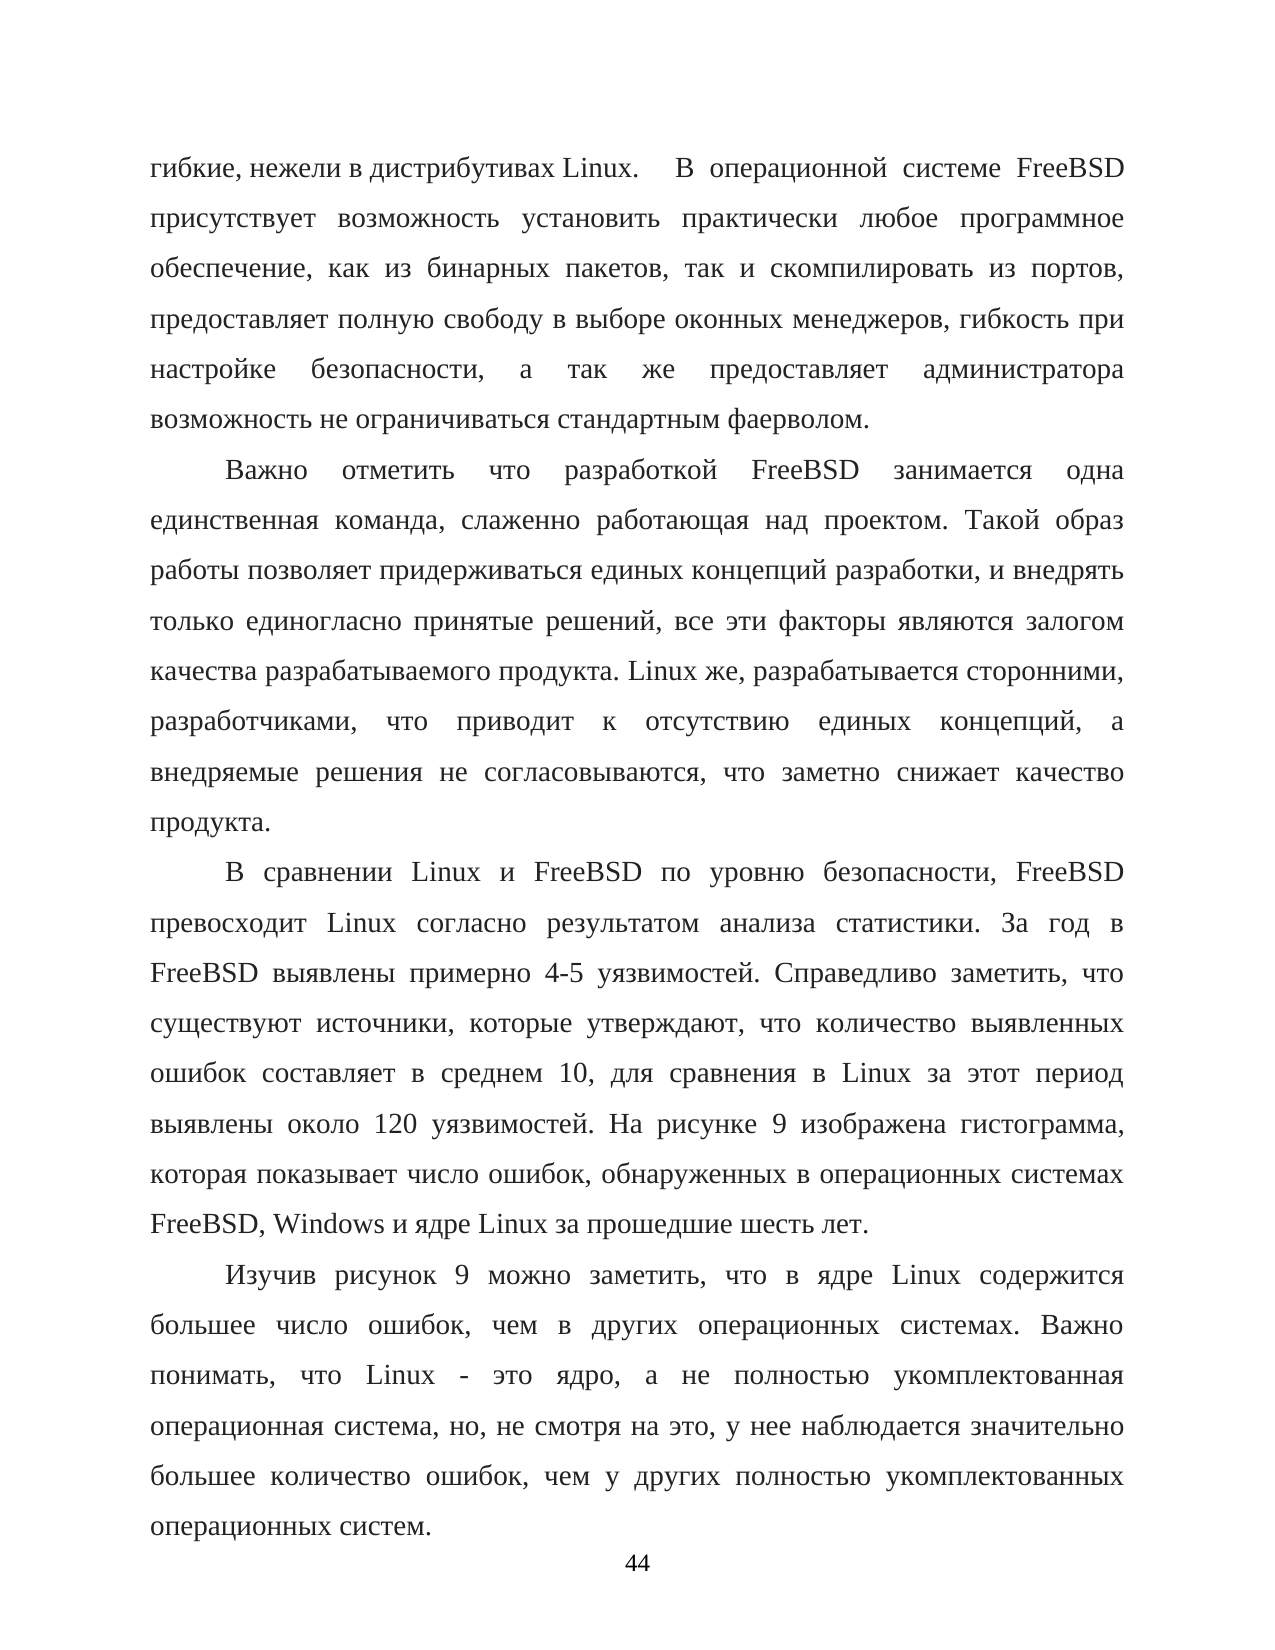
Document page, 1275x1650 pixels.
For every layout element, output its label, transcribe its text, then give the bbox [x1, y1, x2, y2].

text Изучив рисунок 9 можно заметить, что в ядре Linux содержится большее число ошибок, чем в других операционных системах. Важно понимать, что Linux - это ядро, а не полностью укомплектованная операционная система, но, не смотря на это, у нее наблюдается значительно большее количество ошибок, чем у других полностью укомплектованных операционных систем. [150, 1257, 1125, 1542]
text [150, 150, 1125, 435]
text В сравнении Linux и FreeBSD по уровню безопасности, FreeBSD превосходит Linux согласно результатом анализа статистики. За год в FreeBSD выявлены примерно 4-5 уязвимостей. Справедливо заметить, что существуют источники, которые утверждают, что количество выявленных ошибок составляет в среднем 10, для сравнения в Linux за этот период выявлены около 120 уязвимостей. На рисунке 9 изображена гистограмма, которая показывает число ошибок, обнаруженных в операционных системах FreeBSD, Windows и ядре Linux за прошедшие шесть лет. [150, 854, 1125, 1240]
text Важно отметить что разработкой FreeBSD занимается одна единственная команда, слаженно работающая над проектом. Такой образ работы позволяет придерживаться единых концепций разработки, и внедрять только единогласно принятые решений, все эти факторы являются залогом качества разрабатываемого продукта. Linux же, разрабатывается сторонними, разработчиками, что приводит к отсутствию единых концепций, а внедряемые решения не согласовываются, что заметно снижает качество продукта. [150, 452, 1125, 838]
